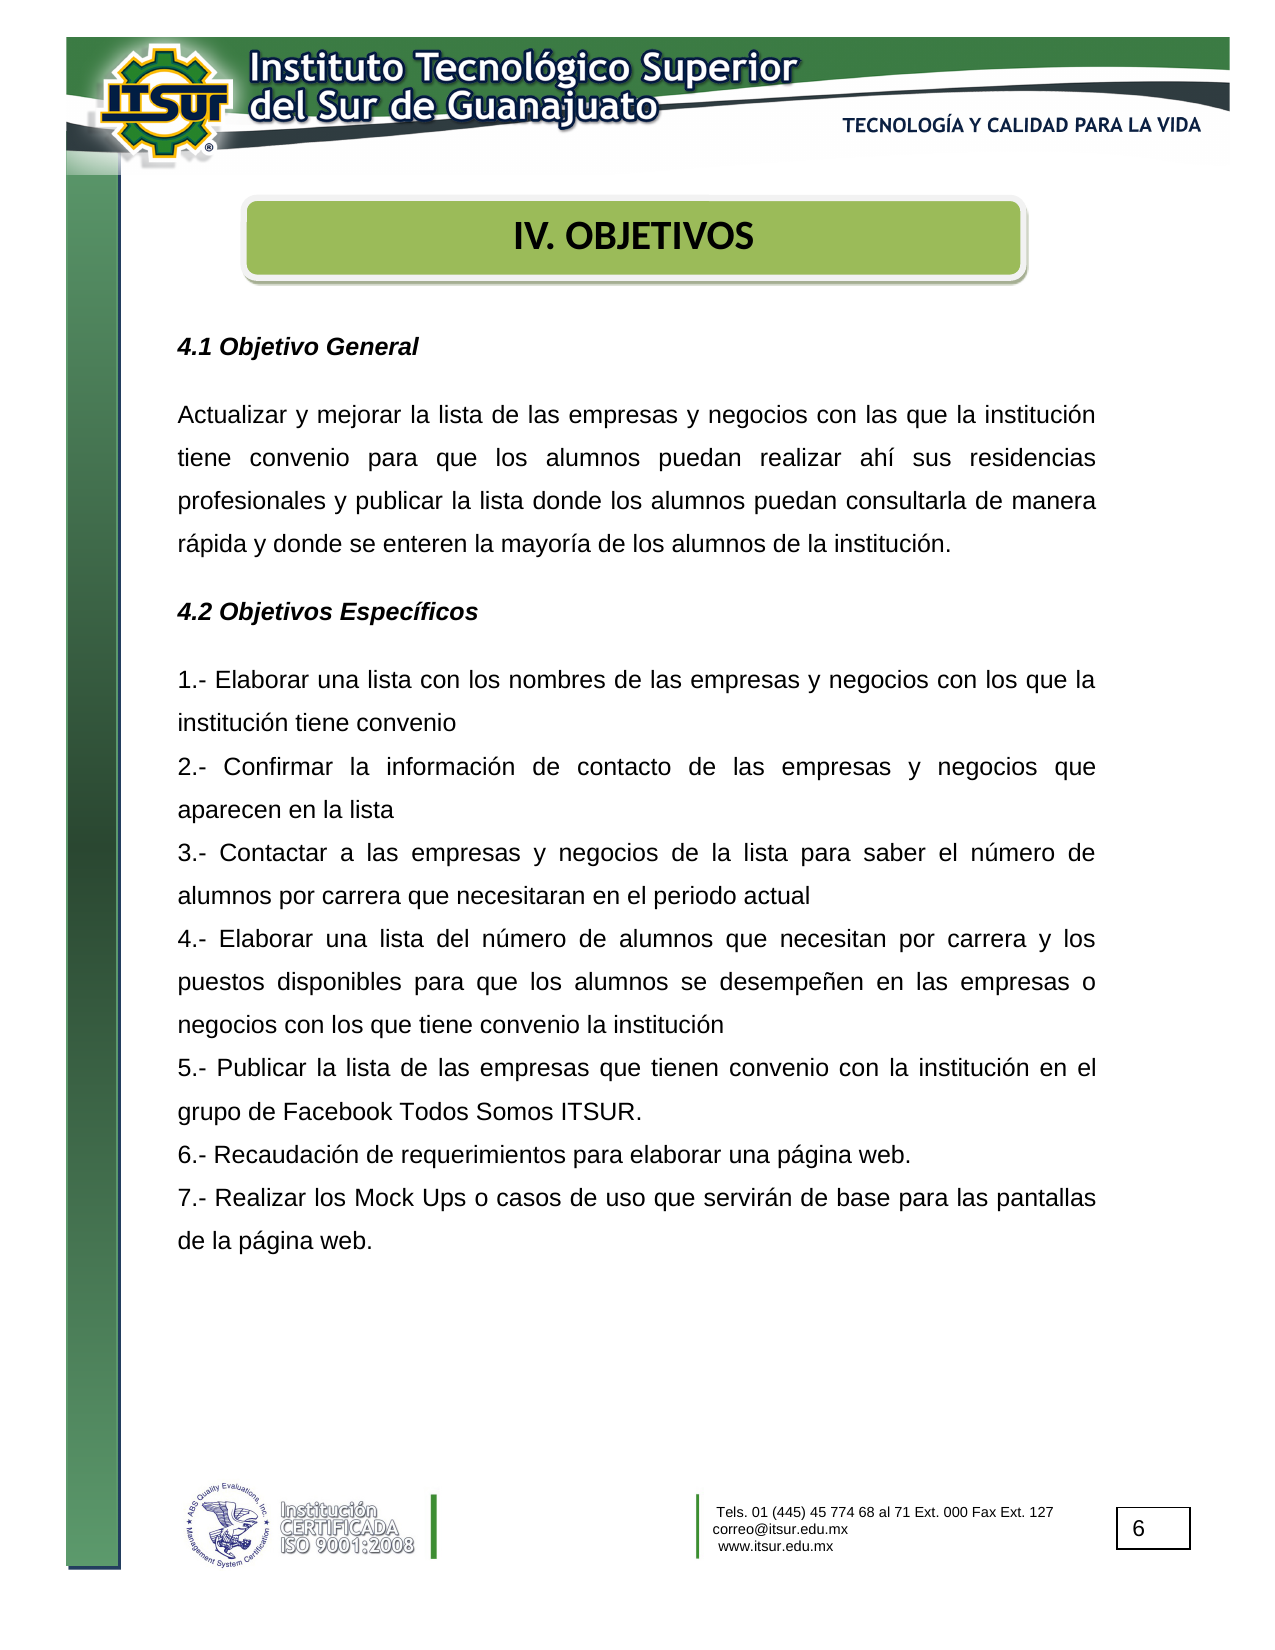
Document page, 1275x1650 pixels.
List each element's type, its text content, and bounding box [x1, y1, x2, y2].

subtitle 4.1 Objetivo General [177, 332, 1098, 360]
text 2.- Confirmar la información de contacto de las empresas y negocios que aparecen en la lista [177, 752, 1098, 823]
picture [177, 1477, 704, 1571]
picture [66, 37, 1230, 175]
text Actualizar y mejorar la lista de las empresas y negocios con las que la institución tiene convenio para que los alumnos puedan realizar ahí sus residencias profesionales y publicar la lista donde los alumnos puedan consultarla de manera rápida y donde se enteren la mayoría de los alumnos de la institución. [177, 400, 1098, 558]
text 7.- Realizar los Mock Ups o casos de uso que servirán de base para las pantallas de la página web. [177, 1183, 1098, 1255]
text 3.- Contactar a las empresas y negocios de la lista para saber el número de alumnos por carrera que necesitaran en el periodo actual [177, 838, 1098, 910]
text 5.- Publicar la lista de las empresas que tienen convenio con la institución en el grupo de Facebook Todos Somos ITSUR. [177, 1053, 1098, 1125]
text 1.- Elaborar una lista con los nombres de las empresas y negocios con los que la institución tiene convenio [177, 665, 1098, 737]
text 4.- Elaborar una lista del número de alumnos que necesitan por carrera y los puestos disponibles para que los alumnos se desempeñen en las empresas o negocios con los que tiene convenio la institución [177, 924, 1098, 1039]
text 6.- Recaudación de requerimientos para elaborar una página web. [177, 1140, 1098, 1168]
subtitle 4.2 Objetivos Específicos [177, 597, 1098, 626]
